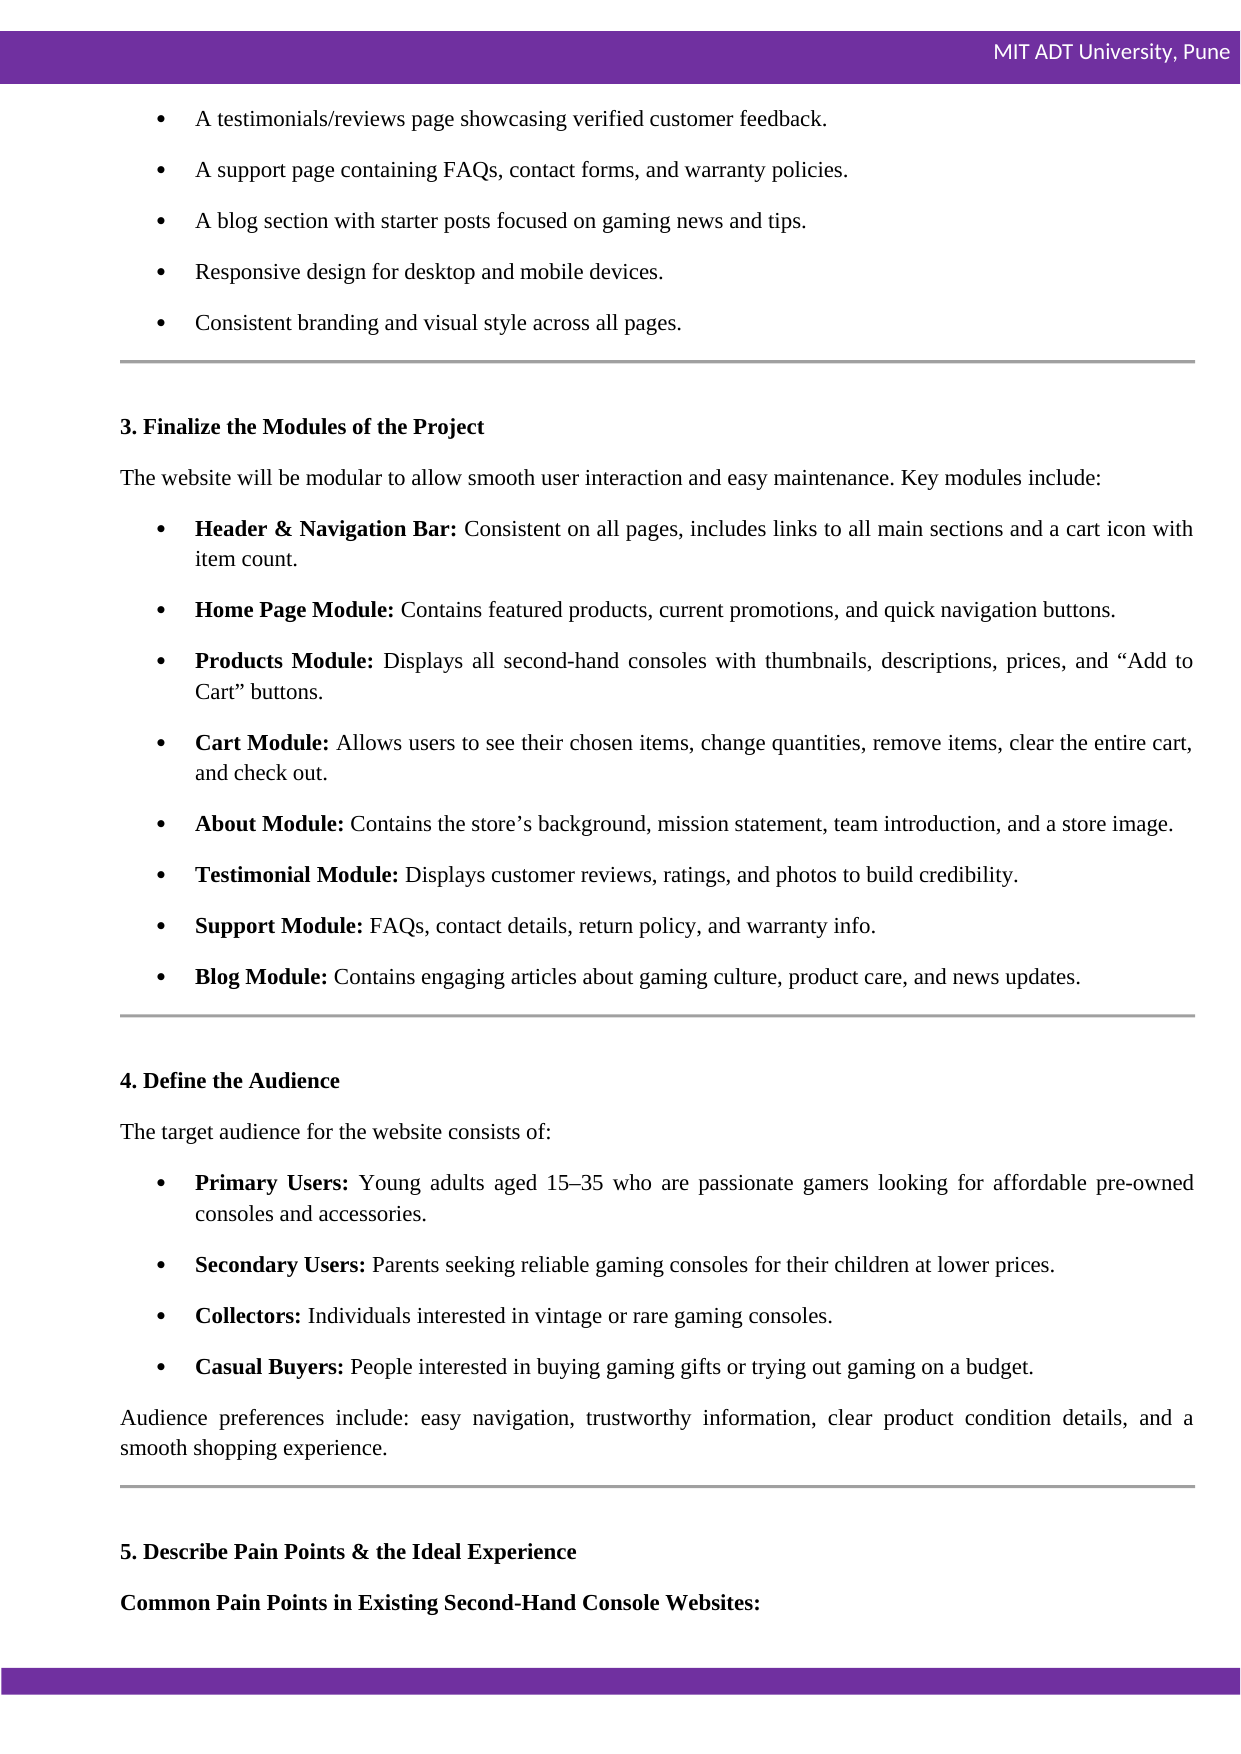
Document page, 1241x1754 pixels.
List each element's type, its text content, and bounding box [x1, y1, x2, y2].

text The target audience for the website consists of: [120, 1118, 1195, 1145]
list Header & Navigation Bar: Consistent on all pages, includes links to all main sections and a cart icon with item count. [157, 515, 1195, 572]
list Collectors: Individuals interested in vintage or rare gaming consoles. [157, 1302, 1195, 1328]
text The website will be modular to allow smooth user interaction and easy maintenance. Key modules include: [120, 464, 1195, 491]
text 4. Define the Audience [120, 1067, 1195, 1094]
list A testimonials/reviews page showcasing verified customer feedback. [157, 105, 1195, 131]
list A support page containing FAQs, contact forms, and warranty policies. [157, 156, 1195, 182]
list Consistent branding and visual style across all pages. [157, 309, 1195, 336]
list About Module: Contains the store’s background, mission statement, team introduction, and a store image. [157, 810, 1195, 836]
text 5. Describe Pain Points & the Ideal Experience [120, 1538, 1195, 1564]
text 3. Finalize the Modules of the Project [120, 413, 1195, 439]
list A blog section with starter posts focused on gaming news and tips. [157, 207, 1195, 233]
list Home Page Module: Contains featured products, current promotions, and quick navigation buttons. [157, 597, 1195, 623]
list Responsive design for desktop and mobile devices. [157, 258, 1195, 284]
text Audience preferences include: easy navigation, trustworthy information, clear product condition details, and a smooth shopping experience. [120, 1404, 1195, 1460]
list Products Module: Displays all second-hand consoles with thumbnails, descriptions, prices, and “Add to Cart” buttons. [157, 648, 1195, 704]
list Primary Users: Young adults aged 15–35 who are passionate gamers looking for affordable pre-owned consoles and accessories. [157, 1169, 1195, 1226]
list Support Module: FAQs, contact details, return policy, and warranty info. [157, 912, 1195, 938]
list Secondary Users: Parents seeking reliable gaming consoles for their children at lower prices. [157, 1251, 1195, 1277]
list Blog Module: Contains engaging articles about gaming culture, product care, and news updates. [157, 963, 1195, 989]
text Common Pain Points in Existing Second-Hand Console Websites: [120, 1589, 1195, 1615]
list Testimonial Module: Displays customer reviews, ratings, and photos to build credibility. [157, 861, 1195, 887]
list Casual Buyers: People interested in buying gaming gifts or trying out gaming on a budget. [157, 1353, 1195, 1379]
list Cart Module: Allows users to see their chosen items, change quantities, remove items, clear the entire cart, and check out. [157, 729, 1195, 785]
